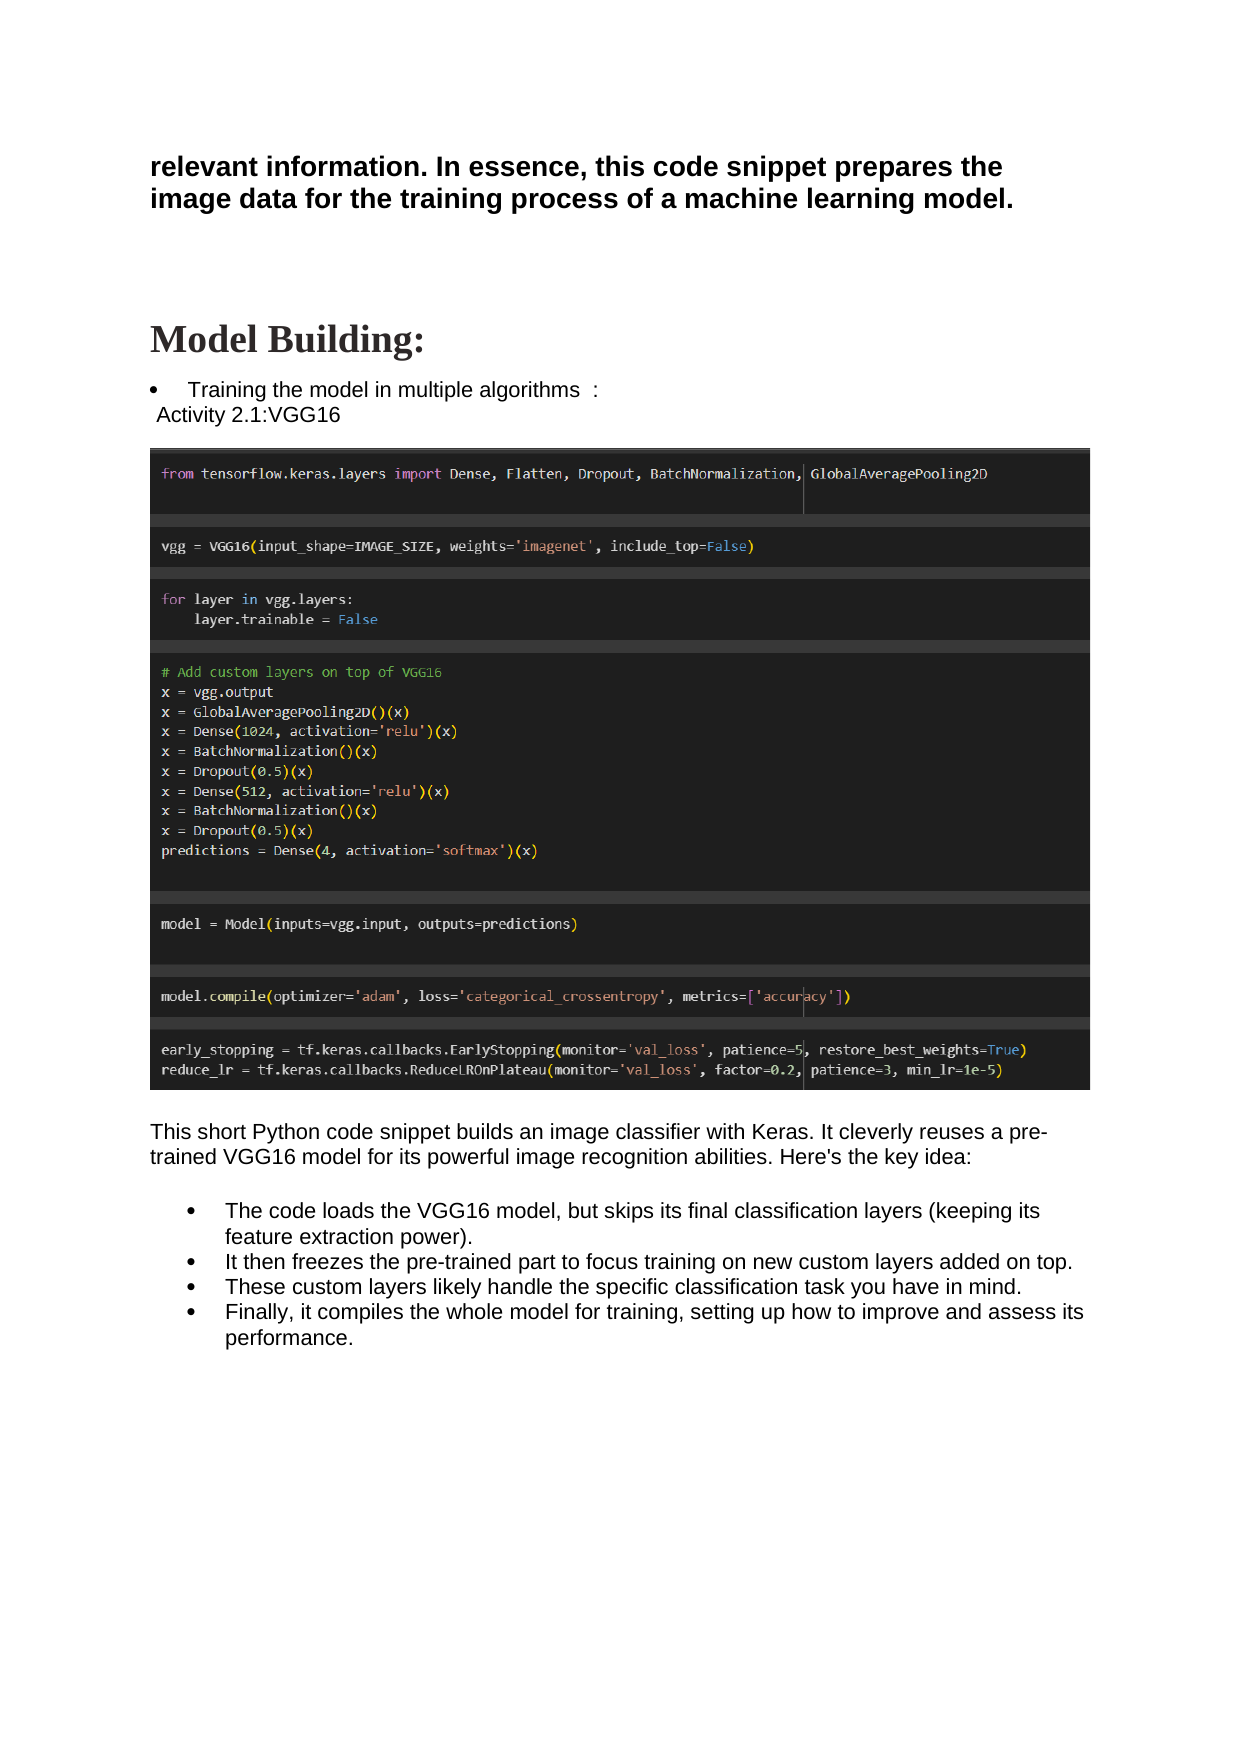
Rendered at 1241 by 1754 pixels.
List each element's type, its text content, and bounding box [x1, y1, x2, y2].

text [150, 150, 1090, 215]
text This short Python code snippet builds an image classifier with Keras. It cleverly reuses a pre-trained VGG16 model for its powerful image recognition abilities. Here's the key idea: [150, 1119, 1090, 1169]
list Training the model in multiple algorithms : [150, 377, 1090, 402]
text Activity 2.1:VGG16 [150, 402, 1090, 427]
list The code loads the VGG16 model, but skips its final classification layers (keeping its feature extraction power). [187, 1198, 1090, 1249]
subtitle Model Building: [150, 314, 1090, 361]
list These custom layers likely handle the specific classification task you have in mind. [187, 1274, 1090, 1299]
picture [150, 448, 1091, 1090]
list Finally, it compiles the whole model for training, setting up how to improve and assess its performance. [187, 1299, 1090, 1349]
list It then freezes the pre-trained part to focus training on new custom layers added on top. [187, 1249, 1090, 1274]
